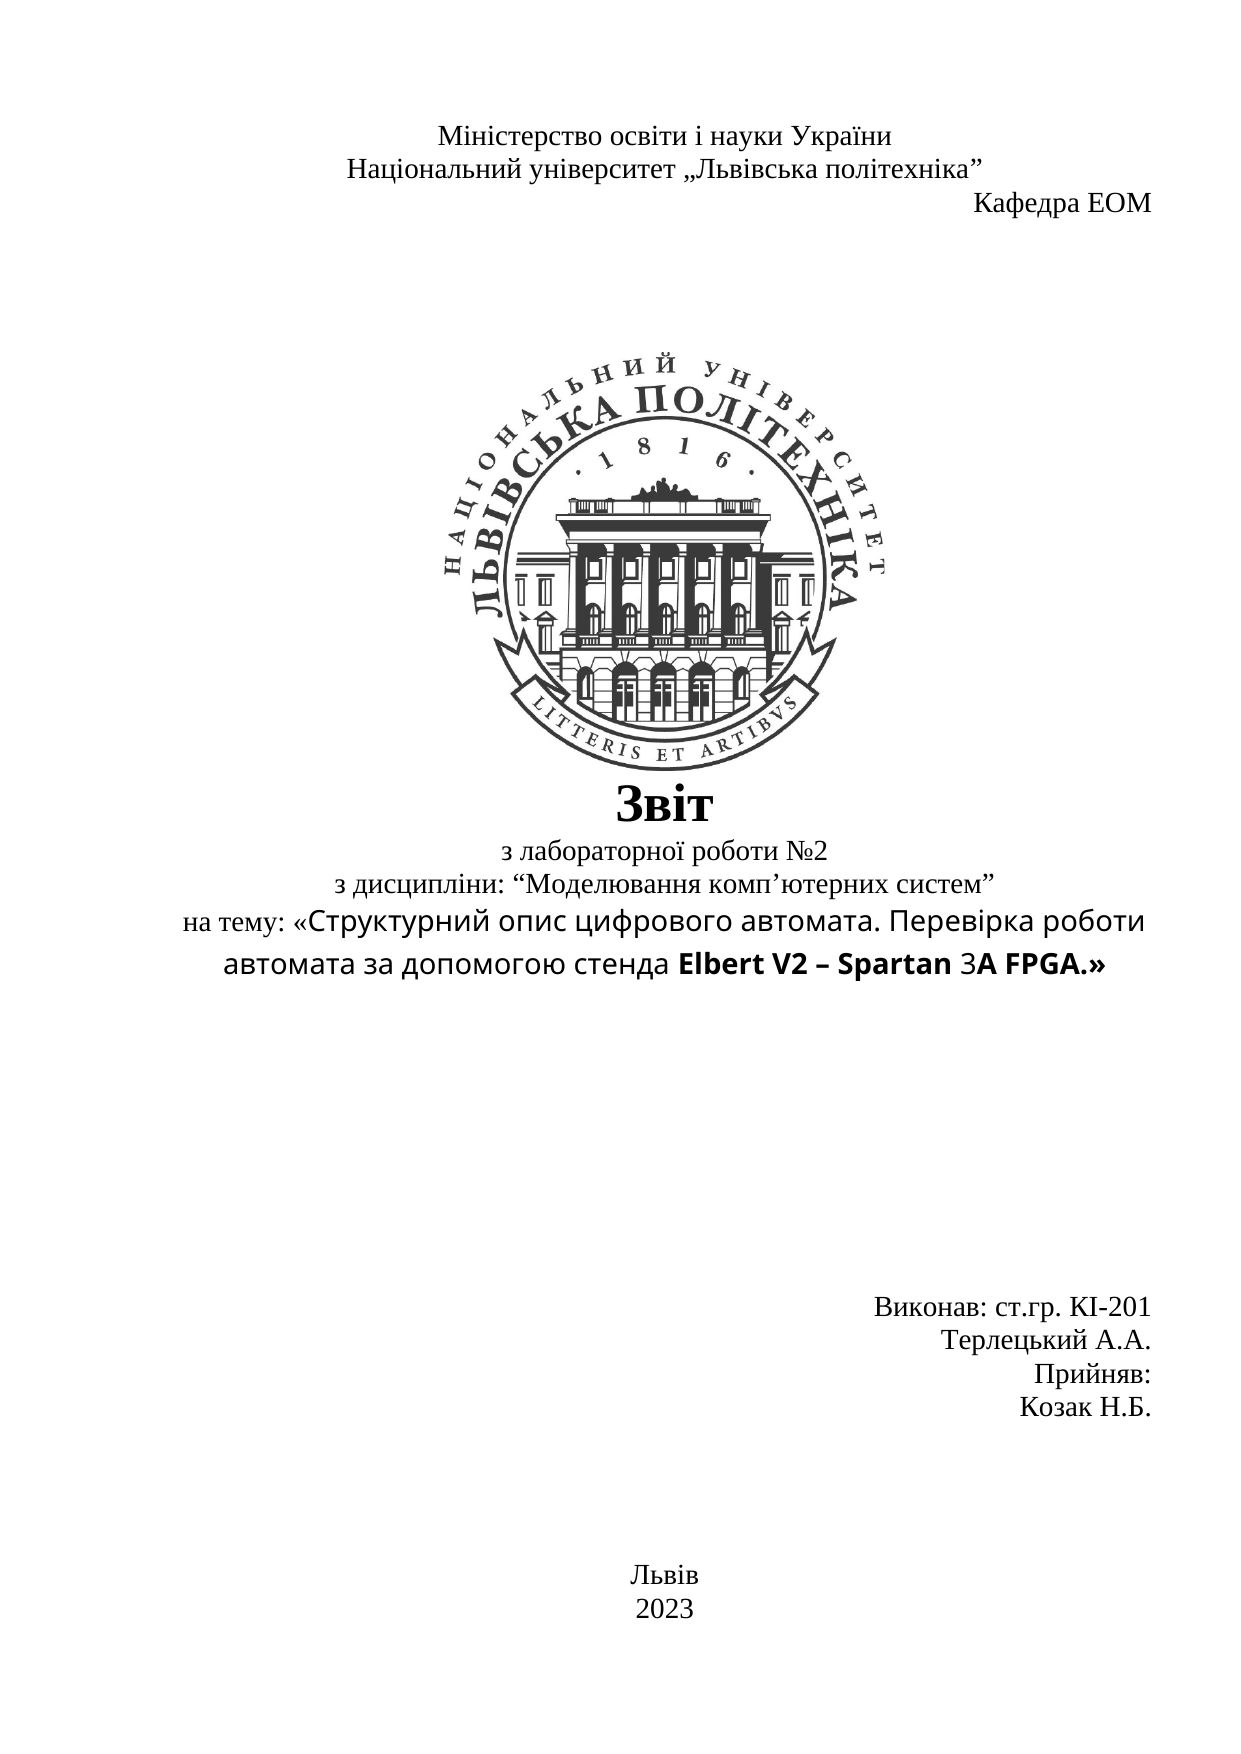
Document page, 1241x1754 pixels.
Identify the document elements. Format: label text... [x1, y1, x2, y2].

text Львів [177, 1557, 1152, 1591]
picture [444, 352, 885, 771]
text Козак Н.Б. [854, 1389, 1152, 1423]
text Прийняв: [854, 1356, 1152, 1389]
text 2023 [177, 1591, 1152, 1624]
text Терлецький А.А. [854, 1322, 1152, 1356]
text на тему: «Структурний опис цифрового автомата. Перевірка роботи автомата за допомогою стенда Elbert V2 – Spartan 3A FPGA.» [177, 900, 1152, 983]
text з лабораторної роботи №2 [177, 833, 1152, 866]
text Національний університет „Львівська політехніка” [177, 152, 1152, 185]
text Виконав: ст.гр. КІ-201 [854, 1289, 1152, 1322]
text Міністерство освіти і науки України [177, 118, 1152, 152]
text з дисципліни: “Моделювання комп’ютерних систем” [177, 866, 1152, 900]
text Кафедра ЕОМ [177, 185, 1152, 219]
text Звіт [177, 770, 1152, 833]
